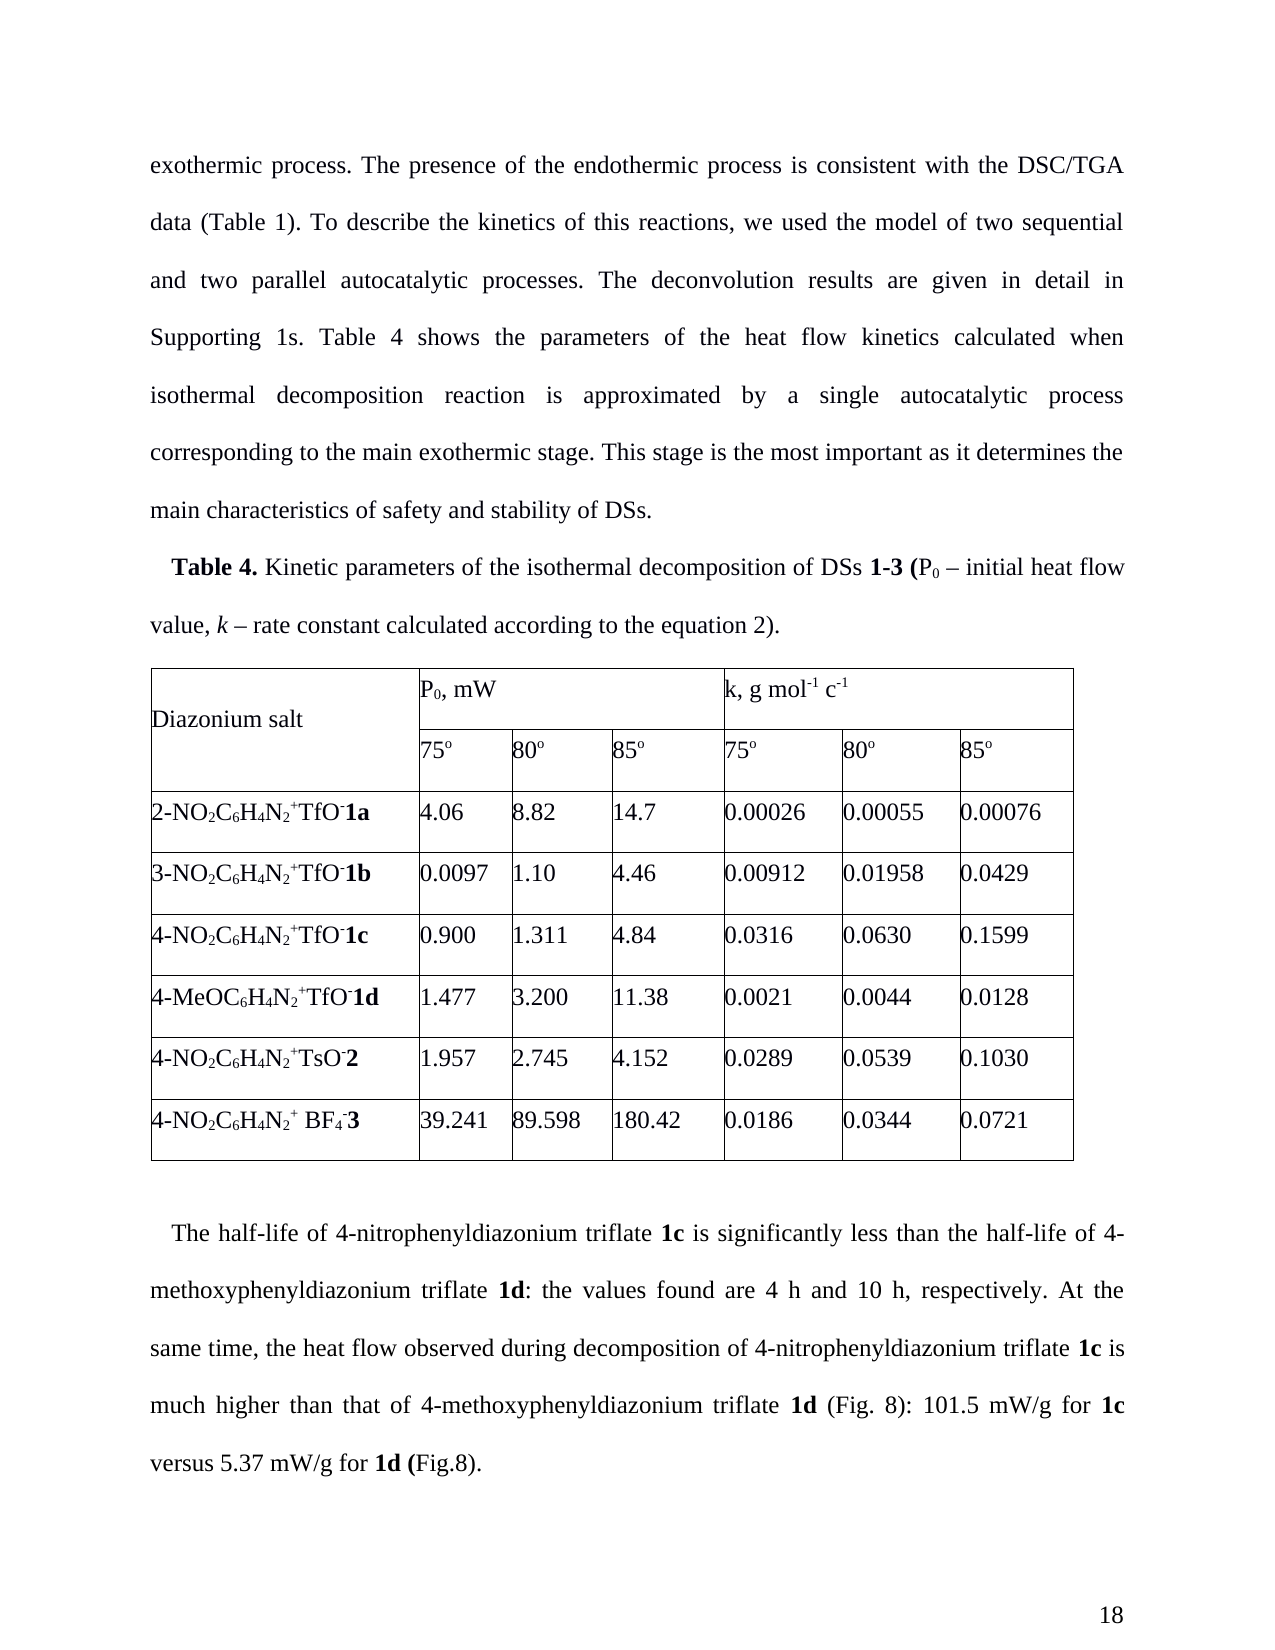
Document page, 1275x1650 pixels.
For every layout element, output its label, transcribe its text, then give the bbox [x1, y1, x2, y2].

table_cell 0.01958 [843, 853, 960, 914]
table_cell 0.0630 [843, 915, 960, 975]
table_cell 75o [725, 730, 842, 791]
table_cell 4.46 [613, 853, 724, 914]
table_cell 89.598 [513, 1100, 612, 1160]
table_cell 4.152 [613, 1038, 724, 1098]
text Table 4. Kinetic parameters of the isothermal decomposition of DSs 1-3 (P0 – initial heat flow value, k – rate constant calculated according to the equation 2). [150, 552, 1125, 639]
table_cell 8.82 [513, 792, 612, 852]
table_cell 1.311 [513, 915, 612, 975]
table_cell 80o [843, 730, 960, 791]
table_cell 39.241 [420, 1100, 512, 1160]
table_cell 0.0128 [961, 976, 1073, 1037]
table_cell 80o [513, 730, 612, 791]
table_header P0, mW [420, 669, 724, 729]
table_cell 0.0021 [725, 976, 842, 1037]
table_cell 0.0316 [725, 915, 842, 975]
table_cell 75o [420, 730, 512, 791]
table_cell 4-NO2С6H4N2+ BF4-3 [152, 1100, 419, 1160]
table_cell 11.38 [613, 976, 724, 1037]
table_cell 14.7 [613, 792, 724, 852]
table_cell 0.00055 [843, 792, 960, 852]
table_cell 1.957 [420, 1038, 512, 1098]
table_cell 1.10 [513, 853, 612, 914]
table_cell 0.00912 [725, 853, 842, 914]
table_cell 85o [961, 730, 1073, 791]
table_cell 0.0721 [961, 1100, 1073, 1160]
table_cell 0.00076 [961, 792, 1073, 852]
table_cell 3-NO2С6H4N2+TfO-1b [152, 853, 419, 914]
table_header Diazonium salt [152, 669, 419, 791]
table_cell 180.42 [613, 1100, 724, 1160]
table_cell 0.00026 [725, 792, 842, 852]
table_cell 4-NO2С6H4N2+TsO-2 [152, 1038, 419, 1098]
table_cell 3.200 [513, 976, 612, 1037]
table_cell 0.0186 [725, 1100, 842, 1160]
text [150, 150, 1125, 524]
table_cell 85o [613, 730, 724, 791]
table_cell 4-NO2С6H4N2+TfO-1c [152, 915, 419, 975]
table_cell 0.0097 [420, 853, 512, 914]
text The half-life of 4-nitrophenyldiazonium triflate 1c is significantly less than the half-life of 4-methoxyphenyldiazonium triflate 1d: the values found are 4 h and 10 h, respectively. At the same time, the heat flow observed during decomposition of 4-nitrophenyldiazonium triflate 1c is much higher than that of 4-methoxyphenyldiazonium triflate 1d (Fig. 8): 101.5 mW/g for 1c versus 5.37 mW/g for 1d (Fig.8). [150, 1218, 1125, 1477]
table_cell 0.1030 [961, 1038, 1073, 1098]
table_cell 0.1599 [961, 915, 1073, 975]
table_cell 1.477 [420, 976, 512, 1037]
table_cell 2-NO2С6H4N2+TfO-1a [152, 792, 419, 852]
table_cell 0.0429 [961, 853, 1073, 914]
table_cell 4-MeOС6H4N2+TfO-1d [152, 976, 419, 1037]
table_cell 4.06 [420, 792, 512, 852]
table_header k, g mol-1 с-1 [725, 669, 1073, 729]
table_cell 0.0044 [843, 976, 960, 1037]
table_cell 0.0344 [843, 1100, 960, 1160]
table_cell 0.0539 [843, 1038, 960, 1098]
table_cell 4.84 [613, 915, 724, 975]
table_cell 2.745 [513, 1038, 612, 1098]
table_cell 0.0289 [725, 1038, 842, 1098]
table_cell 0.900 [420, 915, 512, 975]
